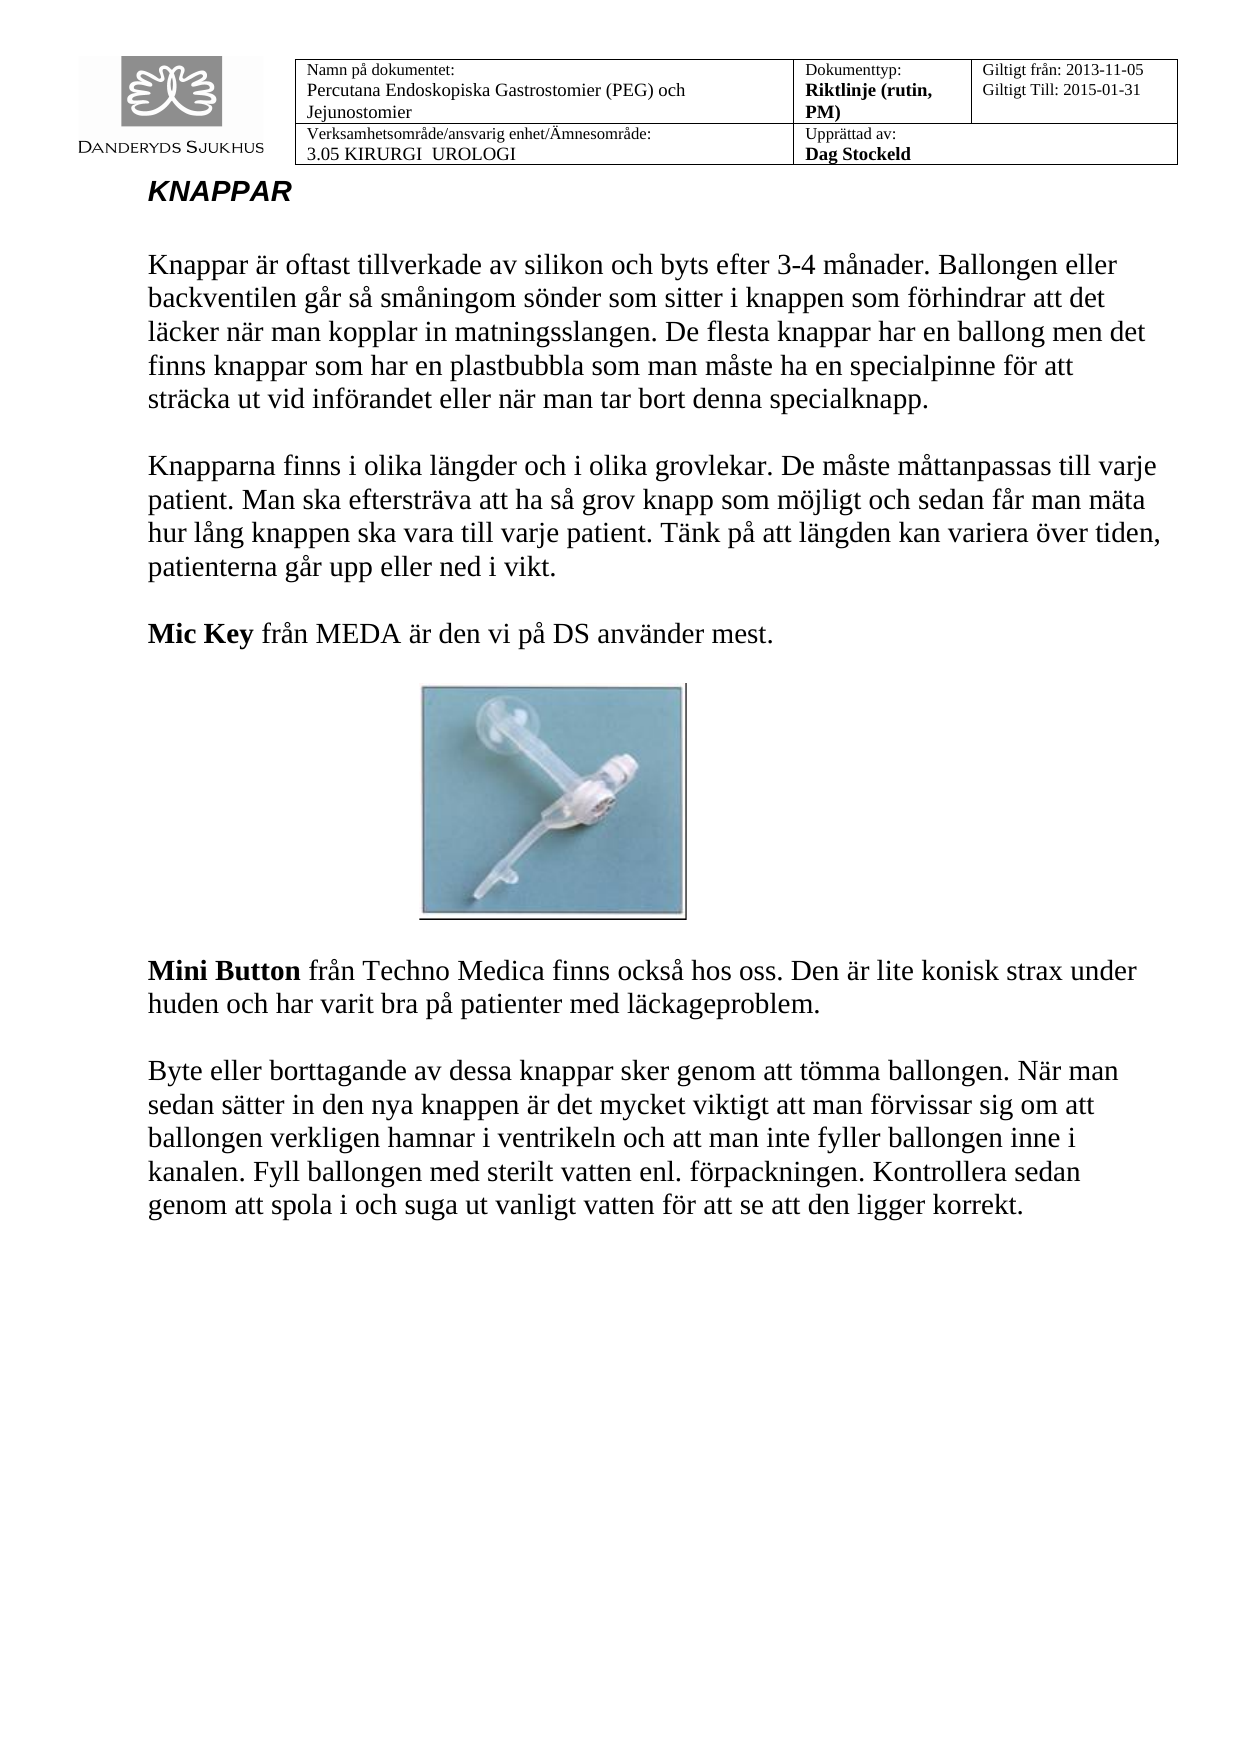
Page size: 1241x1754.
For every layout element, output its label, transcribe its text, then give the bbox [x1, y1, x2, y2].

picture [419, 683, 687, 920]
subtitle KNAPPAR [148, 174, 1162, 207]
picture [78, 56, 264, 153]
text Mic Key från MEDA är den vi på DS använder mest. [148, 616, 1162, 649]
text Mini Button från Techno Medica finns också hos oss. Den är lite konisk strax under huden och har varit bra på patienter med läckageproblem. [148, 953, 1162, 1020]
text Knappar är oftast tillverkade av silikon och byts efter 3-4 månader. Ballongen eller backventilen går så småningom sönder som sitter i knappen som förhindrar att det läcker när man kopplar in matningsslangen. De flesta knappar har en ballong men det finns knappar som har en plastbubbla som man måste ha en specialpinne för att sträcka ut vid införandet eller när man tar bort denna specialknapp. [148, 247, 1162, 415]
text Knapparna finns i olika längder och i olika grovlekar. De måste måttanpassas till varje patient. Man ska eftersträva att ha så grov knapp som möjligt och sedan får man mäta hur lång knappen ska vara till varje patient. Tänk på att längden kan variera över tiden, patienterna går upp eller ned i vikt. [148, 448, 1162, 582]
text Byte eller borttagande av dessa knappar sker genom att tömma ballongen. När man sedan sätter in den nya knappen är det mycket viktigt att man förvissar sig om att ballongen verkligen hamnar i ventrikeln och att man inte fyller ballongen inne i kanalen. Fyll ballongen med sterilt vatten enl. förpackningen. Kontrollera sedan genom att spola i och suga ut vanligt vatten för att se att den ligger korrekt. [148, 1053, 1162, 1221]
